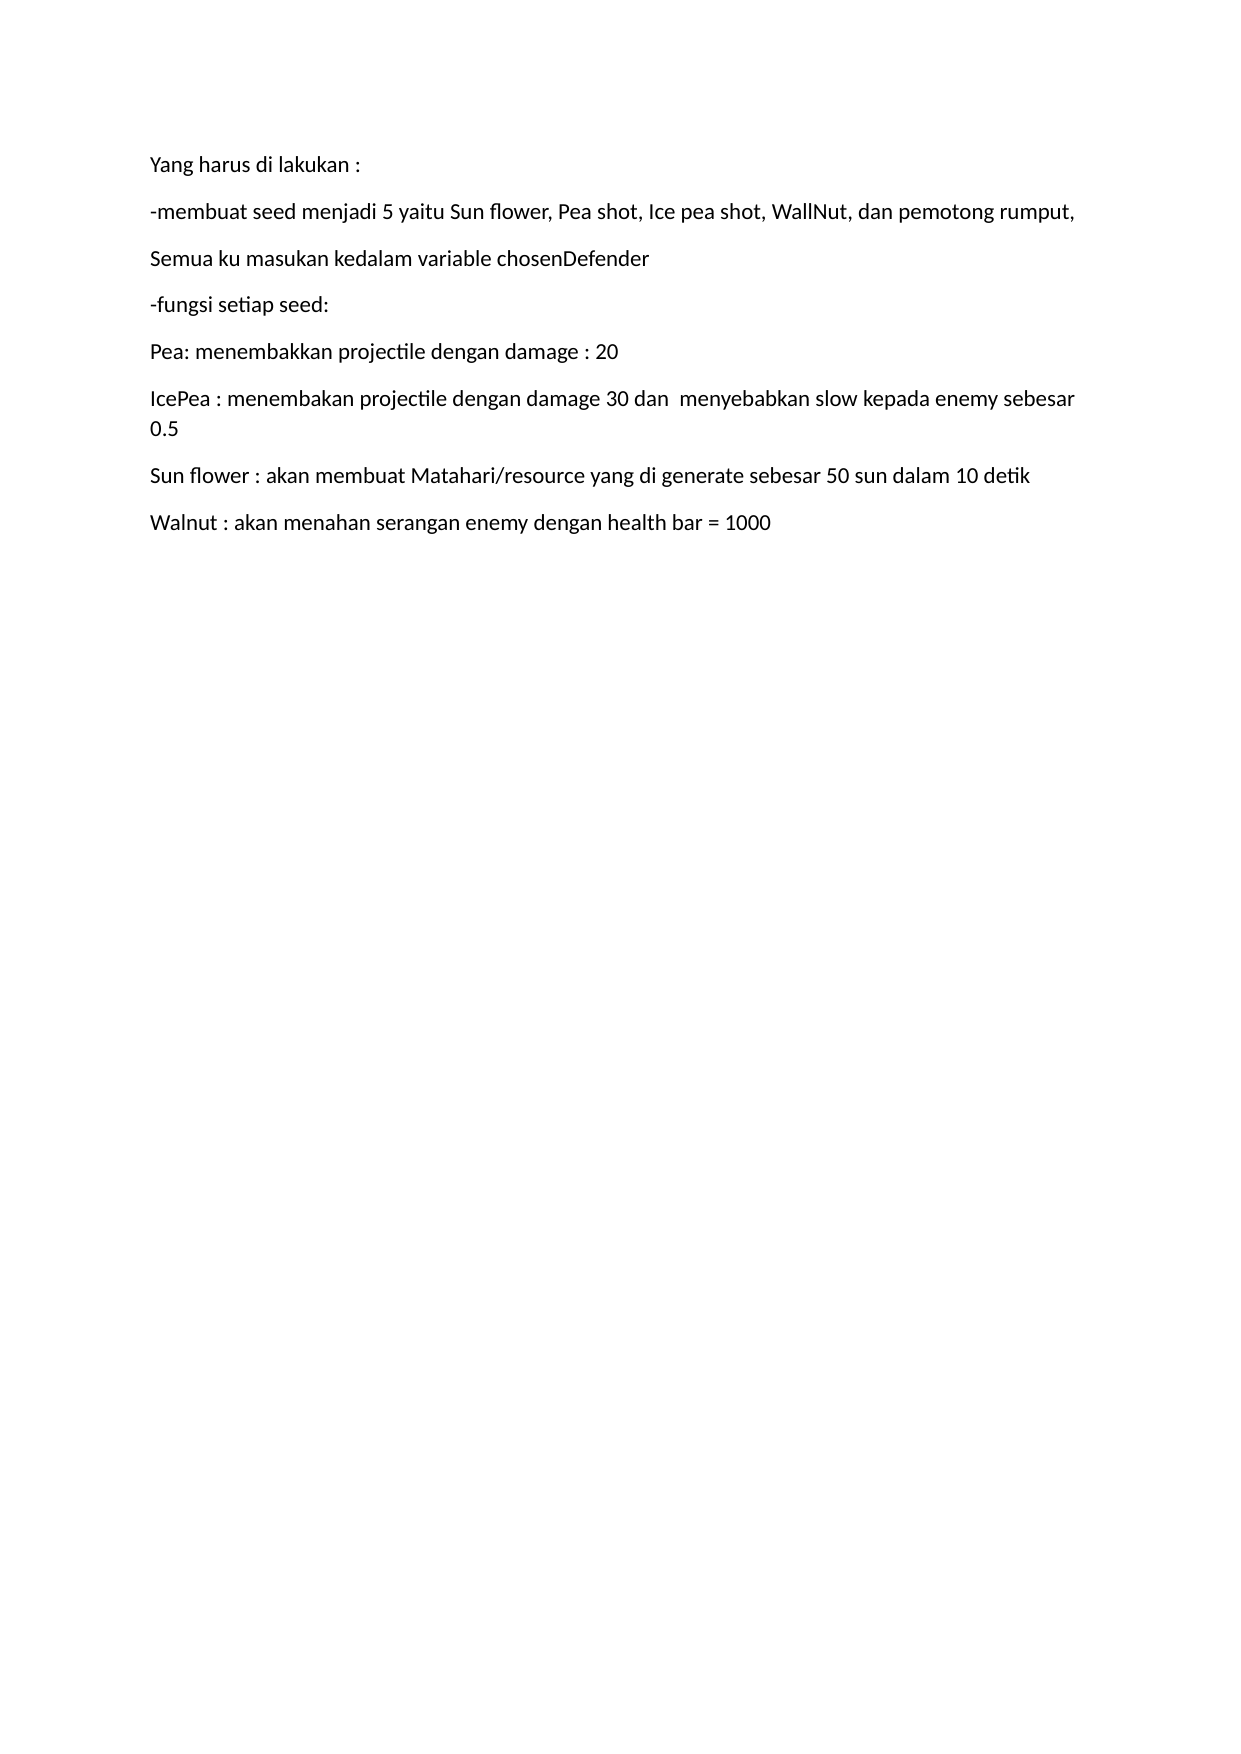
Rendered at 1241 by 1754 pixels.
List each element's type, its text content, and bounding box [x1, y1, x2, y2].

text Sun flower : akan membuat Matahari/resource yang di generate sebesar 50 sun dalam 10 detik [150, 461, 1090, 489]
text -membuat seed menjadi 5 yaitu Sun flower, Pea shot, Ice pea shot, WallNut, dan pemotong rumput, [150, 197, 1090, 225]
text Pea: menembakkan projectile dengan damage : 20 [150, 337, 1090, 366]
text Yang harus di lakukan : [150, 150, 1090, 178]
text Walnut : akan menahan serangan enemy dengan health bar = 1000 [150, 508, 1090, 536]
text Semua ku masukan kedalam variable chosenDefender [150, 244, 1090, 272]
text -fungsi setiap seed: [150, 291, 1090, 319]
text IcePea : menembakan projectile dengan damage 30 dan menyebabkan slow kepada enemy sebesar 0.5 [150, 384, 1090, 443]
